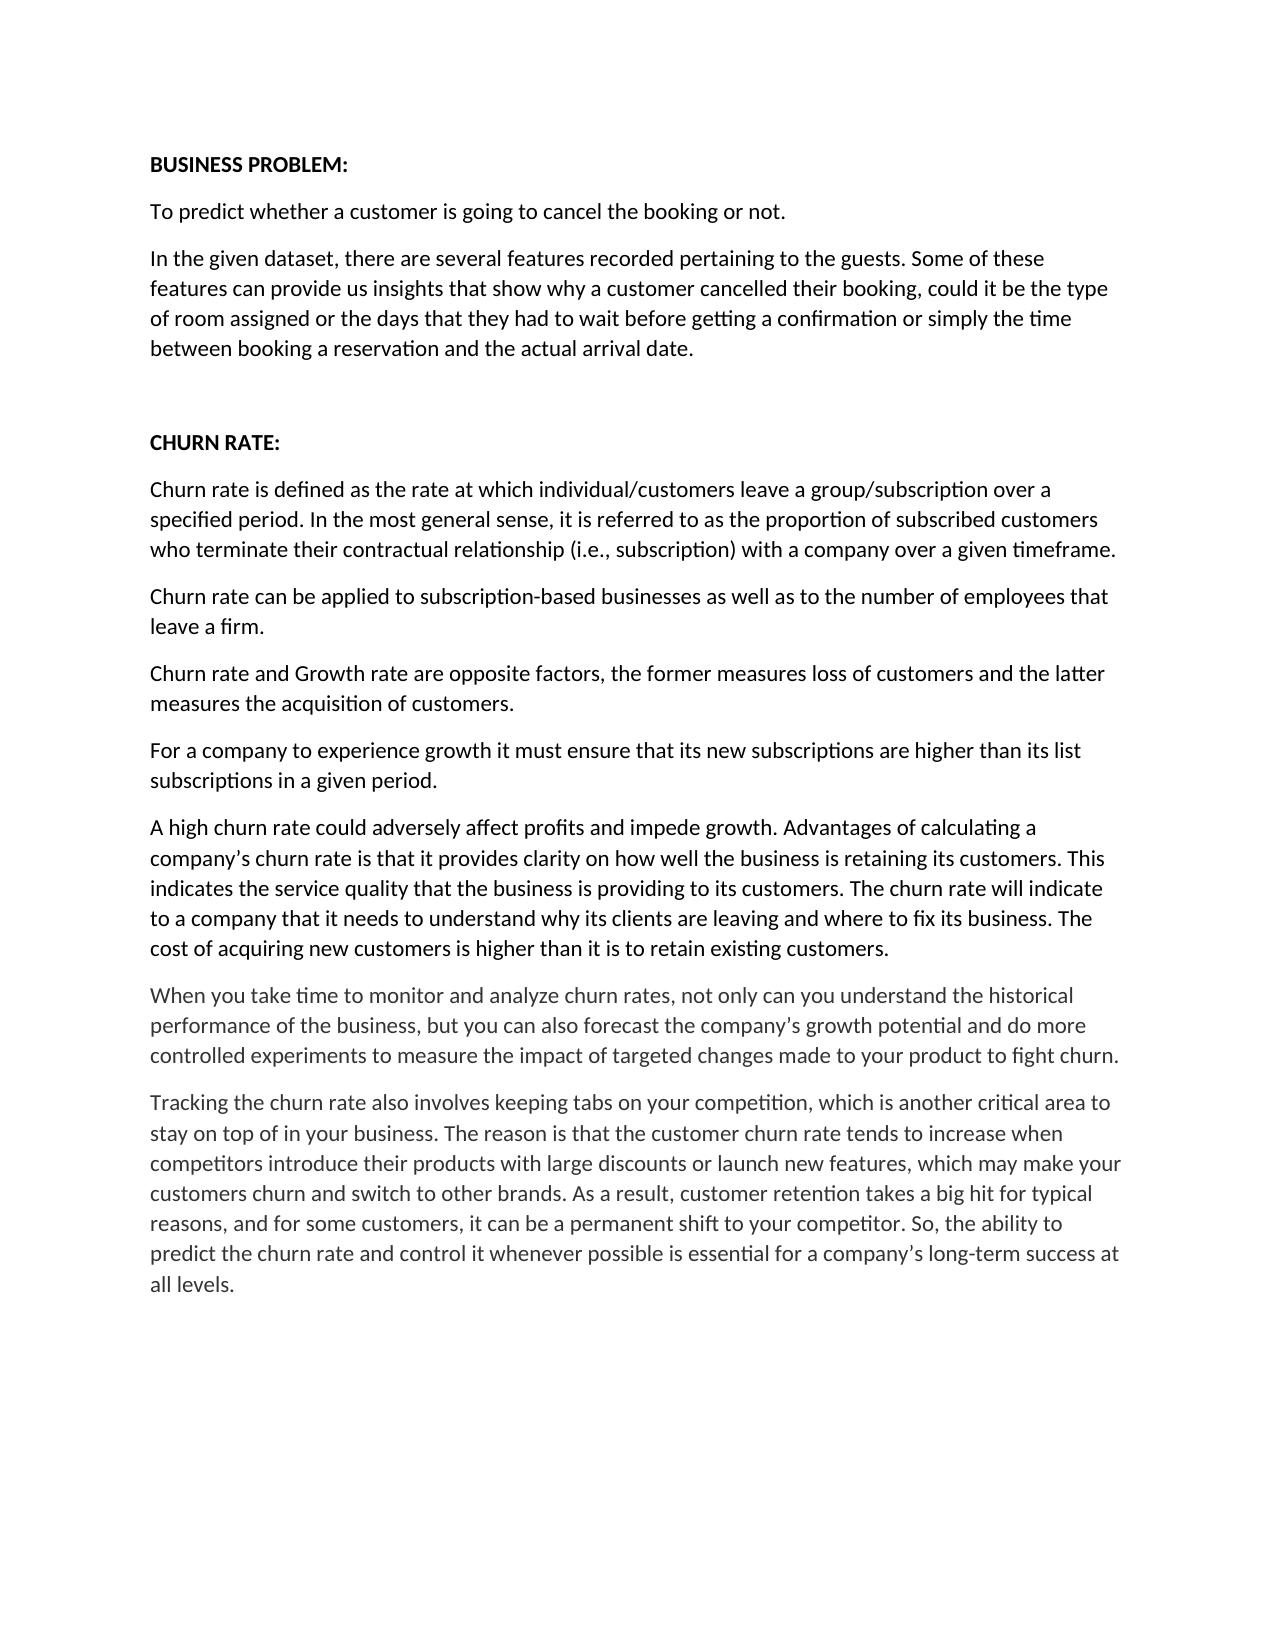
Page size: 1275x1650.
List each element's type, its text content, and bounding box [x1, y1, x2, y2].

text Churn rate and Growth rate are opposite factors, the former measures loss of customers and the latter measures the acquisition of customers. [150, 659, 1125, 718]
text For a company to experience growth it must ensure that its new subscriptions are higher than its list subscriptions in a given period. [150, 736, 1125, 795]
text A high churn rate could adversely affect profits and impede growth. Advantages of calculating a company’s churn rate is that it provides clarity on how well the business is retaining its customers. This indicates the service quality that the business is providing to its customers. The churn rate will indicate to a company that it needs to understand why its clients are leaving and where to fix its business. The cost of acquiring new customers is higher than it is to retain existing customers. [150, 813, 1125, 962]
text Churn rate can be applied to subscription-based businesses as well as to the number of employees that leave a firm. [150, 582, 1125, 641]
text Tracking the churn rate also involves keeping tabs on your competition, which is another critical area to stay on top of in your business. The reason is that the customer churn rate tends to increase when competitors introduce their products with large discounts or launch new features, which may make your customers churn and switch to other brands. As a result, customer retention takes a big hit for typical reasons, and for some customers, it can be a permanent shift to your competitor. So, the ability to predict the churn rate and control it whenever possible is essential for a company’s long-term success at all levels. [150, 1088, 1125, 1298]
text To predict whether a customer is going to cancel the booking or not. [150, 197, 1125, 225]
text In the given dataset, there are several features recorded pertaining to the guests. Some of these features can provide us insights that show why a customer cancelled their booking, could it be the type of room assigned or the days that they had to wait before getting a confirmation or simply the time between booking a reservation and the actual arrival date. [150, 244, 1125, 362]
text BUSINESS PROBLEM: [150, 150, 1125, 178]
text When you take time to monitor and analyze churn rates, not only can you understand the historical performance of the business, but you can also forecast the company’s growth potential and do more controlled experiments to measure the impact of targeted changes made to your product to fight churn. [150, 981, 1125, 1070]
text CHURN RATE: [150, 428, 1125, 456]
text Churn rate is defined as the rate at which individual/customers leave a group/subscription over a specified period. In the most general sense, it is referred to as the proportion of subscribed customers who terminate their contractual relationship (i.e., subscription) with a company over a given timeframe. [150, 475, 1125, 563]
